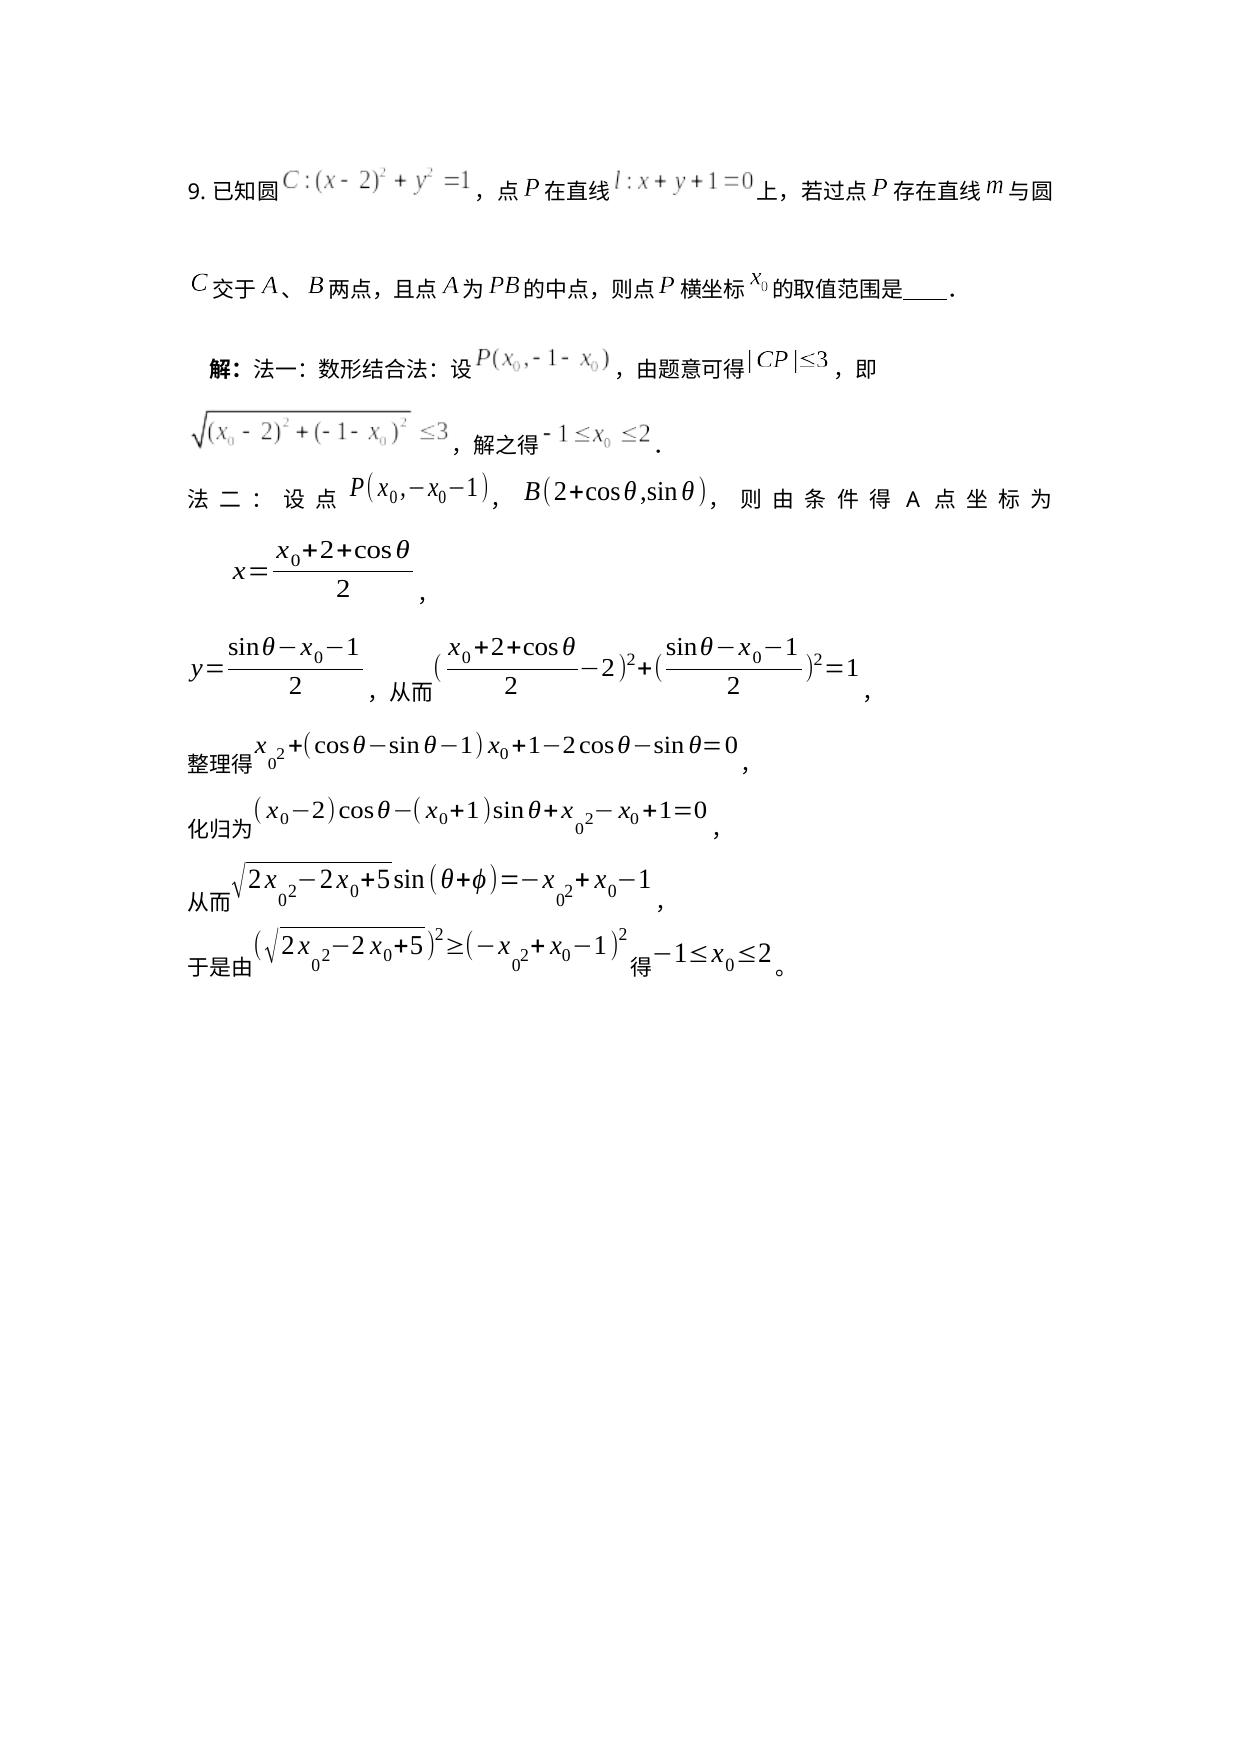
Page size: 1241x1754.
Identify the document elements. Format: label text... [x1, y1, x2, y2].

text ，从而， [187, 633, 1053, 730]
text 整理得， [187, 730, 1053, 795]
text 化归为， [187, 795, 1053, 860]
text 从而， [187, 860, 1053, 925]
text 解：法一：数形结合法：设，由题意可得，即 [209, 340, 1053, 405]
text ，解之得． [187, 405, 1053, 470]
text 于是由得。 [187, 925, 1053, 990]
text 9. 已知圆，点在直线上，若过点存在直线与圆交于、两点，且点为的中点，则点横坐标的取值范围是 ． [187, 162, 1053, 324]
text 法二：设点，，则由条件得A点坐标为， [187, 470, 1053, 633]
